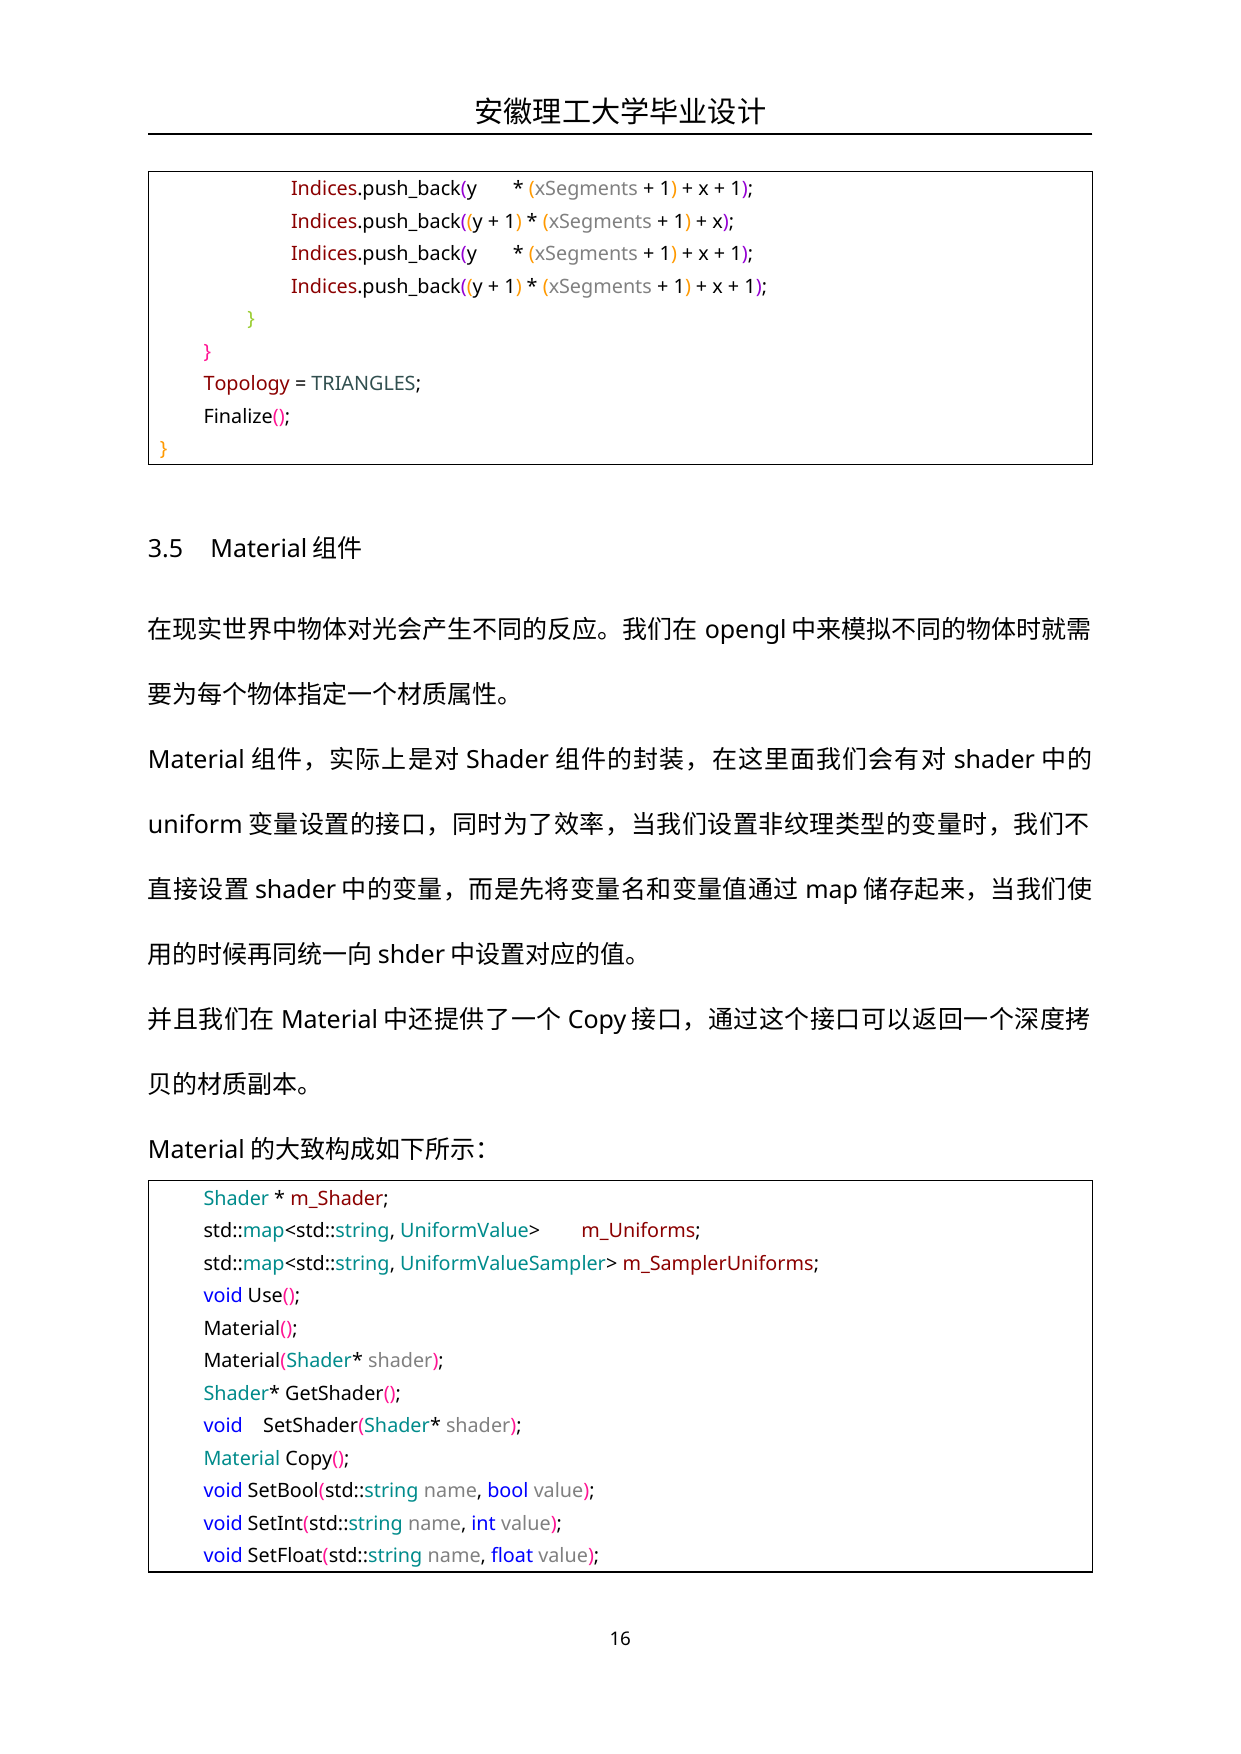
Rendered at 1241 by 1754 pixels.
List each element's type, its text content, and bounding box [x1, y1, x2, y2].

text Material的大致构成如下所示： [148, 1115, 1092, 1180]
text 并且我们在Material中还提供了一个Copy接口，通过这个接口可以返回一个深度拷贝的材质副本。 [148, 985, 1092, 1115]
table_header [149, 1181, 1092, 1571]
subtitle Material组件 [148, 514, 1092, 579]
text 在现实世界中物体对光会产生不同的反应。我们在opengl中来模拟不同的物体时就需要为每个物体指定一个材质属性。 [148, 595, 1092, 725]
text Material组件，实际上是对Shader组件的封装，在这里面我们会有对shader中的uniform变量设置的接口，同时为了效率，当我们设置非纹理类型的变量时，我们不直接设置shader中的变量，而是先将变量名和变量值通过map储存起来，当我们使用的时候再同统一向shder中设置对应的值。 [148, 725, 1092, 985]
